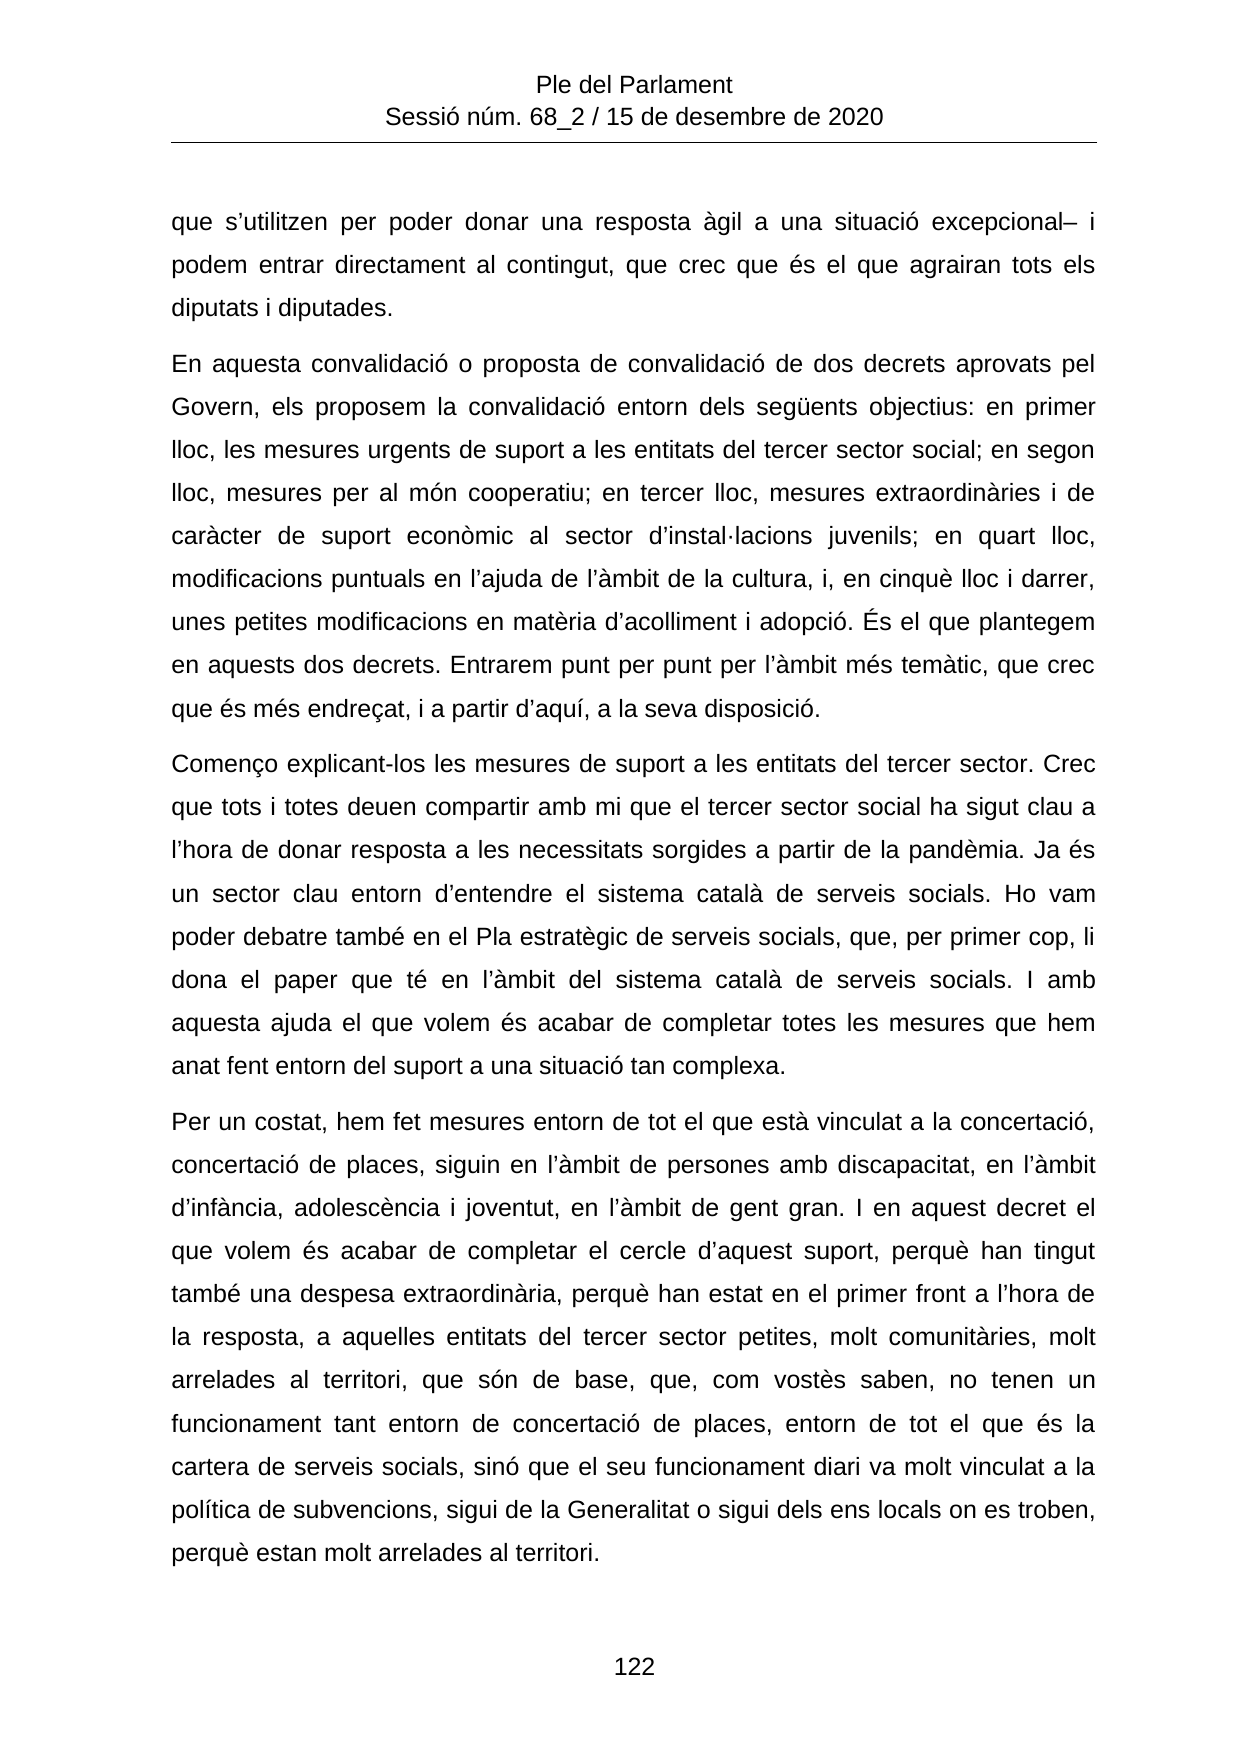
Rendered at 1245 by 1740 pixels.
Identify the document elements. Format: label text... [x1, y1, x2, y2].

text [171, 207, 1097, 322]
text Començo explicant-los les mesures de suport a les entitats del tercer sector. Crec que tots i totes deuen compartir amb mi que el tercer sector social ha sigut clau a l’hora de donar resposta a les necessitats sorgides a partir de la pandèmia. Ja és un sector clau entorn d’entendre el sistema català de serveis socials. Ho vam poder debatre també en el Pla estratègic de serveis socials, que, per primer cop, li dona el paper que té en l’àmbit del sistema català de serveis socials. I amb aquesta ajuda el que volem és acabar de completar totes les mesures que hem anat fent entorn del suport a una situació tan complexa. [171, 749, 1097, 1080]
text En aquesta convalidació o proposta de convalidació de dos decrets aprovats pel Govern, els proposem la convalidació entorn dels següents objectius: en primer lloc, les mesures urgents de suport a les entitats del tercer sector social; en segon lloc, mesures per al món cooperatiu; en tercer lloc, mesures extraordinàries i de caràcter de suport econòmic al sector d’instal·lacions juvenils; en quart lloc, modificacions puntuals en l’ajuda de l’àmbit de la cultura, i, en cinquè lloc i darrer, unes petites modificacions en matèria d’acolliment i adopció. És el que plantegem en aquests dos decrets. Entrarem punt per punt per l’àmbit més temàtic, que crec que és més endreçat, i a partir d’aquí, a la seva disposició. [171, 349, 1097, 722]
text Per un costat, hem fet mesures entorn de tot el que està vinculat a la concertació, concertació de places, siguin en l’àmbit de persones amb discapacitat, en l’àmbit d’infància, adolescència i joventut, en l’àmbit de gent gran. I en aquest decret el que volem és acabar de completar el cercle d’aquest suport, perquè han tingut també una despesa extraordinària, perquè han estat en el primer front a l’hora de la resposta, a aquelles entitats del tercer sector petites, molt comunitàries, molt arrelades al territori, que són de base, que, com vostès saben, no tenen un funcionament tant entorn de concertació de places, entorn de tot el que és la cartera de serveis socials, sinó que el seu funcionament diari va molt vinculat a la política de subvencions, sigui de la Generalitat o sigui dels ens locals on es troben, perquè estan molt arrelades al territori. [171, 1107, 1097, 1567]
